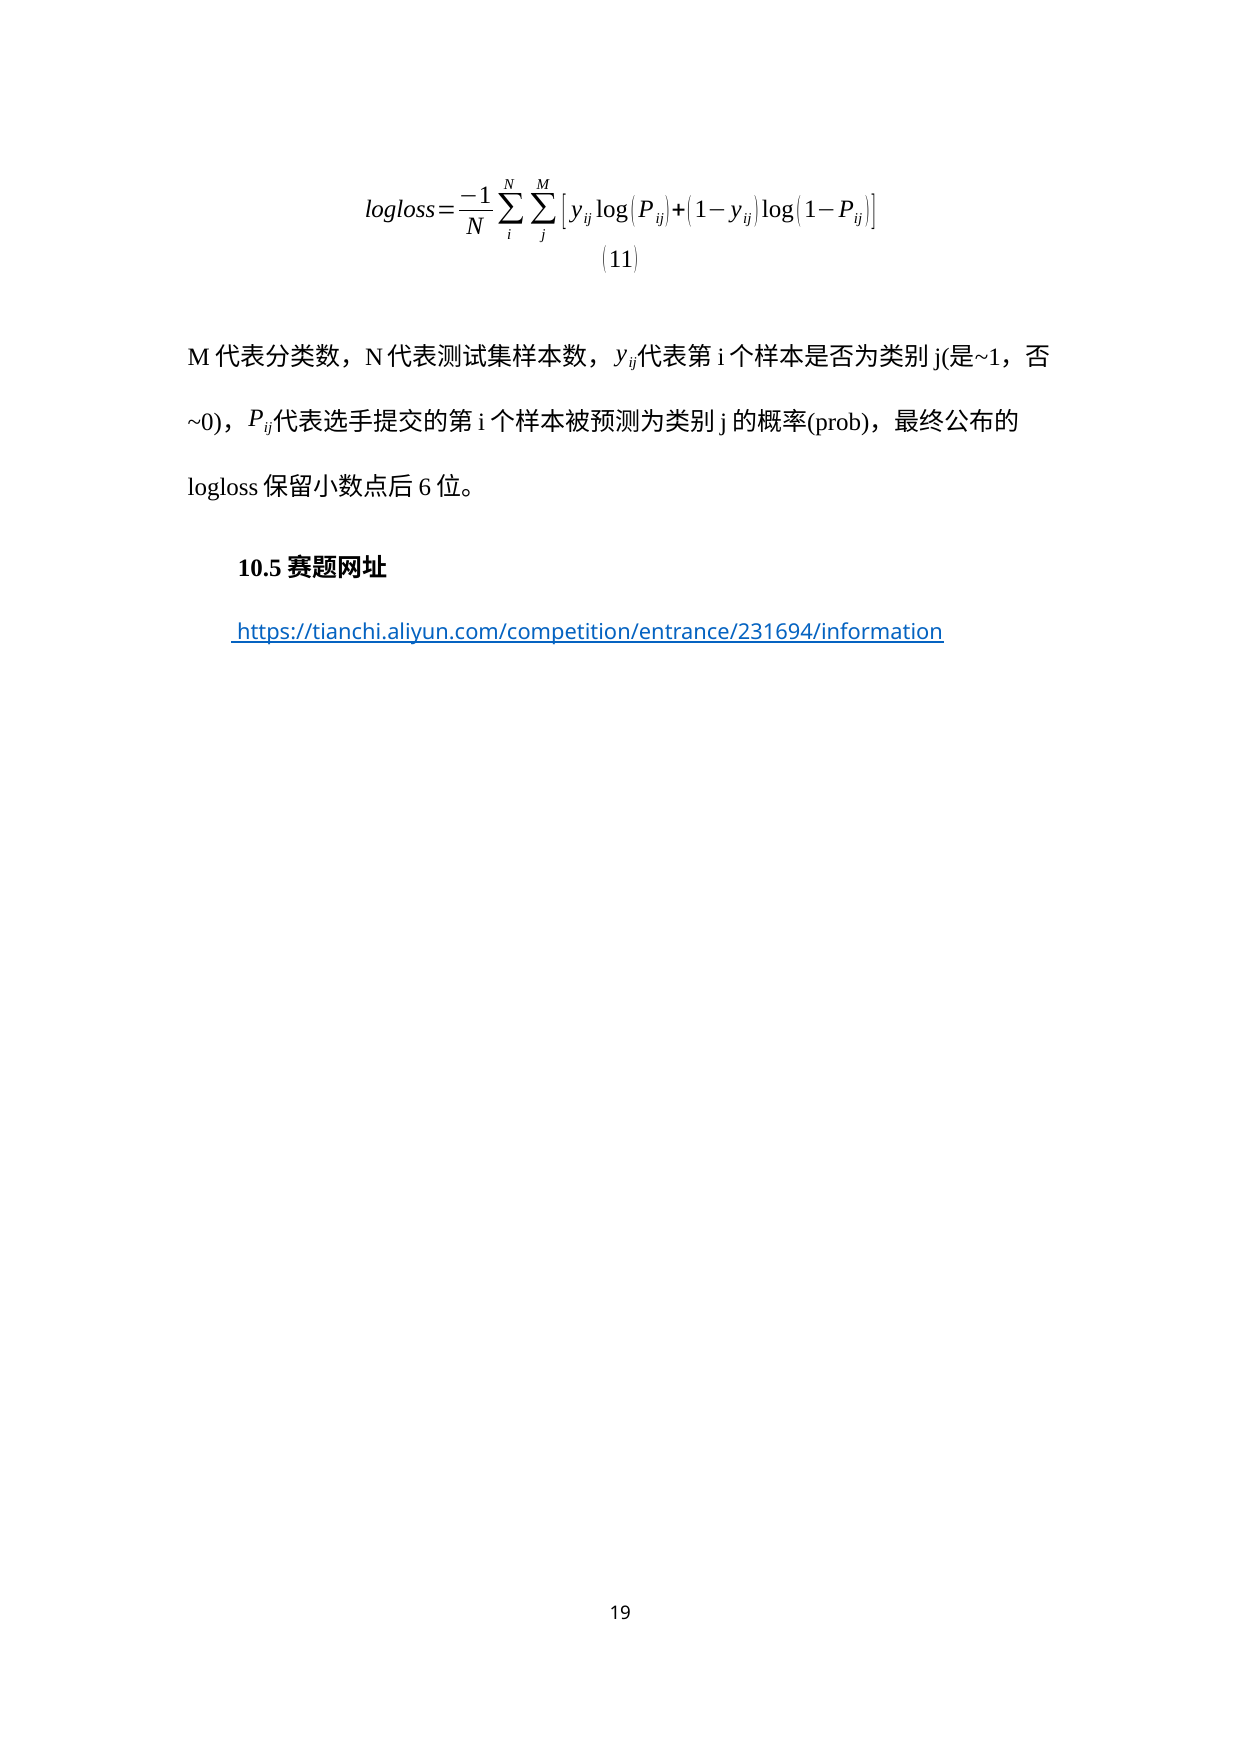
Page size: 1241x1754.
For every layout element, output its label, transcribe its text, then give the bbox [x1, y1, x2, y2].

text M代表分类数，N代表测试集样本数，代表第i个样本是否为类别j(是~1，否~0)，代表选手提交的第i个样本被预测为类别j的概率(prob)，最终公布的logloss保留小数点后6位。 [187, 322, 1053, 517]
text https://tianchi.aliyun.com/competition/entrance/231694/information [187, 615, 1053, 647]
subtitle 10.5 赛题网址 [238, 533, 1053, 598]
